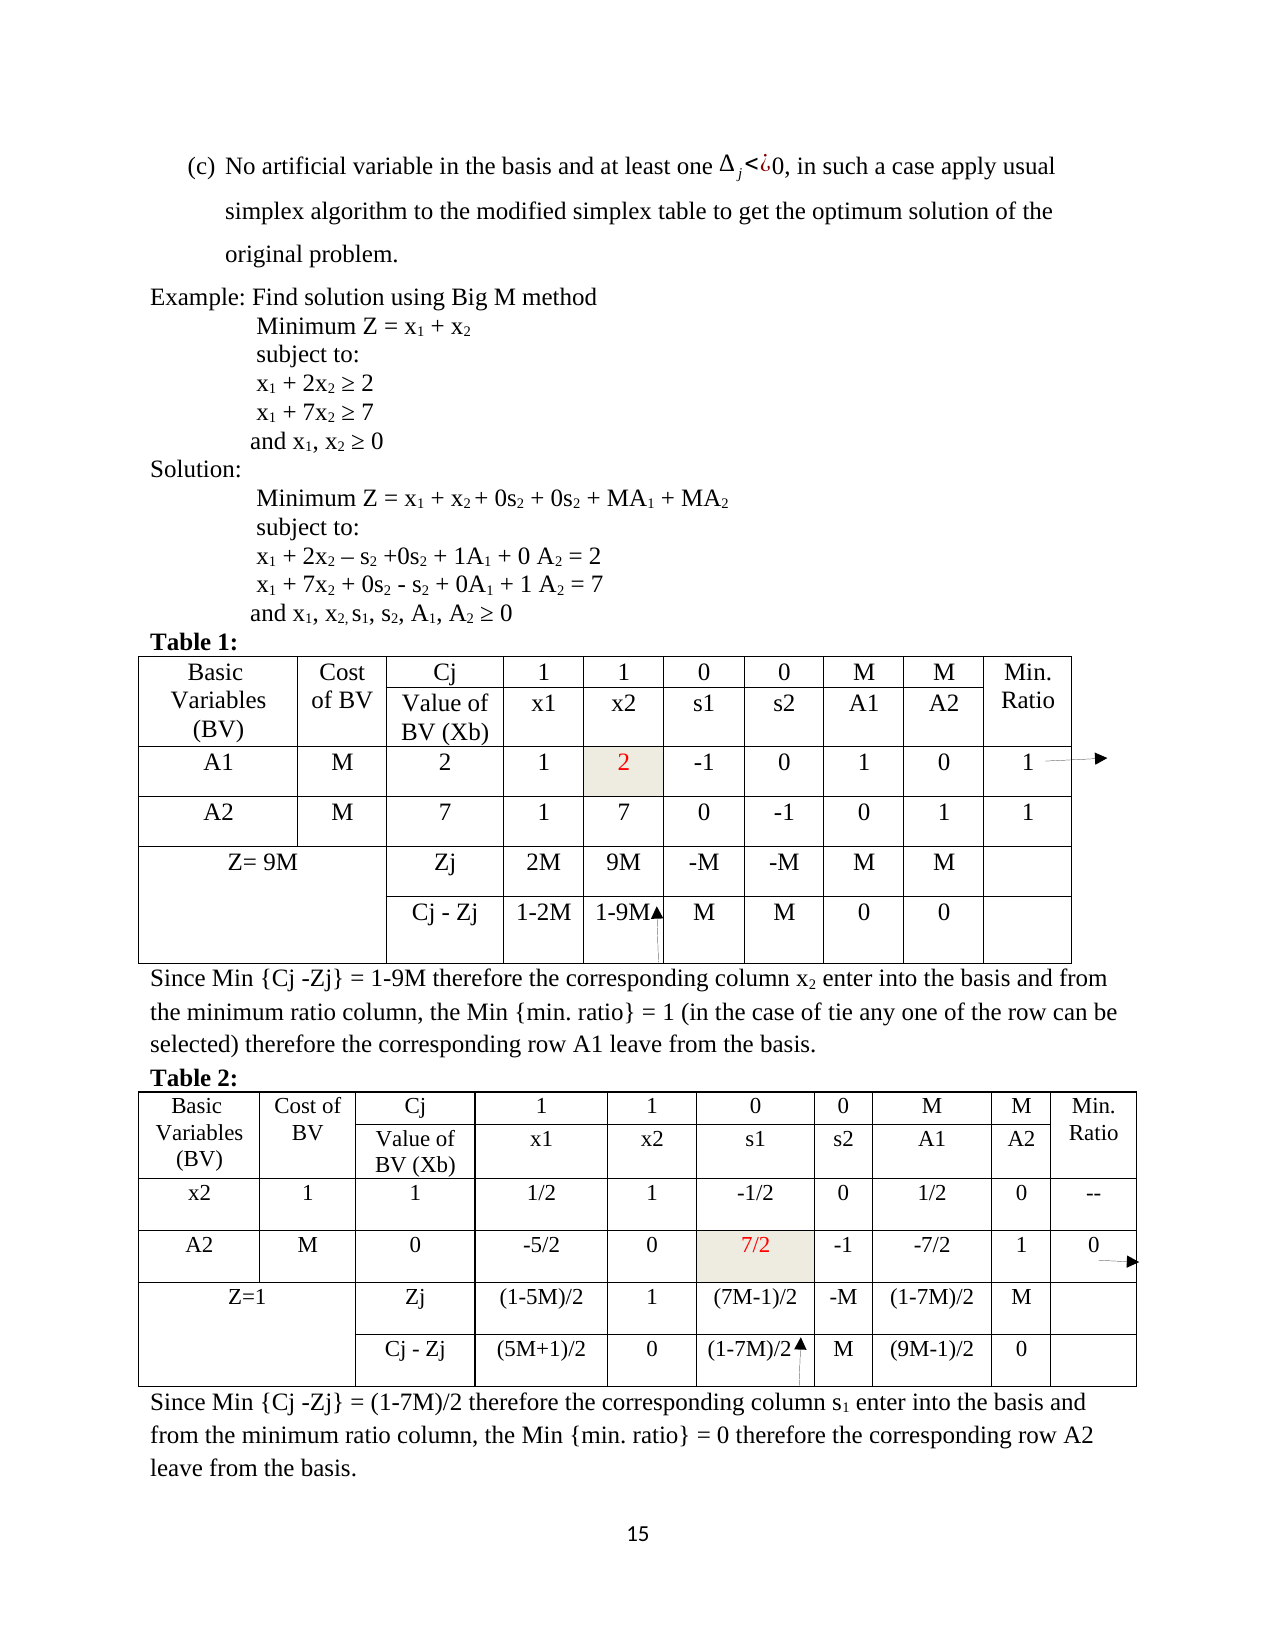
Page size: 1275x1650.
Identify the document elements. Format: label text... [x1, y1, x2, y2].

table_cell 1 [504, 747, 583, 796]
table_cell 0 [745, 747, 823, 796]
table_cell [984, 897, 1071, 962]
text Solution: [150, 454, 1125, 483]
table_cell 9M [584, 847, 663, 896]
table_header M [824, 657, 903, 687]
table_cell 1/2 [873, 1179, 991, 1230]
table_cell M [992, 1283, 1050, 1334]
table_cell 2M [504, 847, 583, 896]
text Since Min {Cj -Zj} = 1-9M therefore the corresponding column x2 enter into the basis and from the minimum ratio column, the Min {min. ratio} = 1 (in the case of tie any one of the row can be selected) therefore the corresponding row A1 leave from the basis. [150, 963, 1125, 1058]
table_cell 1 [824, 747, 903, 796]
table_cell (5M+1)/2 [476, 1335, 607, 1386]
table_cell M [745, 897, 823, 962]
text Table 1: [150, 627, 1125, 656]
table_cell -1 [745, 797, 823, 846]
table_cell A1 [873, 1125, 991, 1178]
text Since Min {Cj -Zj} = (1-7M)/2 therefore the corresponding column s1 enter into the basis and from the minimum ratio column, the Min {min. ratio} = 0 therefore the corresponding row A2 leave from the basis. [150, 1387, 1125, 1482]
table_cell (9M-1)/2 [873, 1335, 991, 1386]
table_cell 7/2 [697, 1231, 814, 1282]
table_cell A1 [139, 747, 297, 796]
table_cell s2 [745, 688, 823, 746]
table_cell 7 [387, 797, 503, 846]
table_cell x1 [504, 688, 583, 746]
table_header Basic Variables (BV) [139, 1093, 259, 1178]
table_cell A1 [824, 688, 903, 746]
table_header 1 [504, 657, 583, 687]
table_cell M [664, 897, 744, 962]
table_cell 0 [904, 897, 983, 962]
list No artificial variable in the basis and at least one 0, in such a case apply usual simplex algorithm to the modified simplex table to get the optimum solution of the original problem. [187, 150, 1125, 268]
table_cell (1-7M)/2 [873, 1283, 991, 1334]
table_header M [904, 657, 983, 687]
table_header 1 [608, 1093, 696, 1124]
table_cell A2 [139, 1231, 259, 1282]
table_cell 2 [387, 747, 503, 796]
table_cell -1 [815, 1231, 872, 1282]
table_cell 0 [356, 1231, 474, 1282]
table_cell -7/2 [873, 1231, 991, 1282]
table_cell 0 [664, 797, 744, 846]
table_cell 1-9M [584, 897, 663, 962]
table_cell 0 [992, 1335, 1050, 1386]
table_cell -1/2 [697, 1179, 814, 1230]
table_header 0 [697, 1093, 814, 1124]
table_cell 1 [504, 797, 583, 846]
table_header Cj [356, 1093, 474, 1124]
table_cell 1 [260, 1179, 355, 1230]
table_cell 1-2M [504, 897, 583, 962]
table_header Cj [387, 657, 503, 687]
table_cell 1 [904, 797, 983, 846]
table_cell (7M-1)/2 [697, 1283, 814, 1334]
table_cell A2 [904, 688, 983, 746]
table_cell 0 [904, 747, 983, 796]
table_cell 0 [992, 1179, 1050, 1230]
table_cell 0 [824, 797, 903, 846]
table_header 0 [815, 1093, 872, 1124]
table_cell 1/2 [476, 1179, 607, 1230]
text Table 2: [150, 1063, 1125, 1091]
table_cell s1 [697, 1125, 814, 1178]
text Minimum Z = x1 + x2 + 0s2 + 0s2 + MA1 + MA2 subject to: x1 + 2x2 – s2 +0s2 + 1A1 + 0 A2 = 2 x1 + 7x2 + 0s2 - s2 + 0A1 + 1 A2 = 7 and x1, x2, s1, s2, A1, A2 ≥ 0 [150, 483, 1125, 627]
table_cell x1 [476, 1125, 607, 1178]
table_cell Value of BV (Xb) [387, 688, 503, 746]
table_cell 1 [984, 747, 1071, 796]
table_header M [992, 1093, 1050, 1124]
table_header Min. Ratio [984, 657, 1071, 746]
table_cell -M [815, 1283, 872, 1334]
table_cell 1 [984, 797, 1071, 846]
table_cell 0 [608, 1231, 696, 1282]
table_header 0 [745, 657, 823, 687]
table_cell A2 [139, 797, 297, 846]
table_cell 0 [1051, 1231, 1136, 1282]
table_cell 0 [608, 1335, 696, 1386]
table_cell (1-7M)/2 [697, 1335, 814, 1386]
table_cell 1 [356, 1179, 474, 1230]
table_cell 2 [584, 747, 663, 796]
table_cell s2 [815, 1125, 872, 1178]
table_cell Z=1 [139, 1283, 355, 1386]
table_header 1 [476, 1093, 607, 1124]
table_cell Value of BV (Xb) [356, 1125, 474, 1178]
table_header Min. Ratio [1051, 1093, 1136, 1178]
text Example: Find solution using Big M method Minimum Z = x1 + x2 subject to: x1 + 2x2 ≥ 2 x1 + 7x2 ≥ 7 and x1, x2 ≥ 0 [150, 282, 1125, 454]
table_cell [1051, 1335, 1136, 1386]
table_cell 0 [824, 897, 903, 962]
table_cell 1 [992, 1231, 1050, 1282]
table_header 1 [584, 657, 663, 687]
table_cell Cj - Zj [387, 897, 503, 962]
table_cell -M [745, 847, 823, 896]
table_cell Cj - Zj [356, 1335, 474, 1386]
table_cell M [824, 847, 903, 896]
table_cell Z= 9M [139, 847, 386, 962]
table_cell Zj [387, 847, 503, 896]
table_cell M [260, 1231, 355, 1282]
table_cell [1051, 1283, 1136, 1334]
table_cell M [298, 747, 386, 796]
table_cell M [904, 847, 983, 896]
table_cell 7 [584, 797, 663, 846]
table_header Cost of BV [298, 657, 386, 746]
table_header 0 [664, 657, 744, 687]
table_cell 1 [608, 1283, 696, 1334]
table_cell -5/2 [476, 1231, 607, 1282]
table_cell [984, 847, 1071, 896]
table_cell (1-5M)/2 [476, 1283, 607, 1334]
table_header Cost of BV [260, 1093, 355, 1178]
table_header Basic Variables (BV) [139, 657, 297, 746]
table_cell x2 [608, 1125, 696, 1178]
table_cell M [298, 797, 386, 846]
table_cell -- [1051, 1179, 1136, 1230]
table_cell M [815, 1335, 872, 1386]
table_cell x2 [584, 688, 663, 746]
table_cell -1 [664, 747, 744, 796]
table_cell Zj [356, 1283, 474, 1334]
table_cell x2 [139, 1179, 259, 1230]
table_header M [873, 1093, 991, 1124]
table_cell 0 [815, 1179, 872, 1230]
table_cell -M [664, 847, 744, 896]
table_cell 1 [608, 1179, 696, 1230]
table_cell A2 [992, 1125, 1050, 1178]
table_cell s1 [664, 688, 744, 746]
